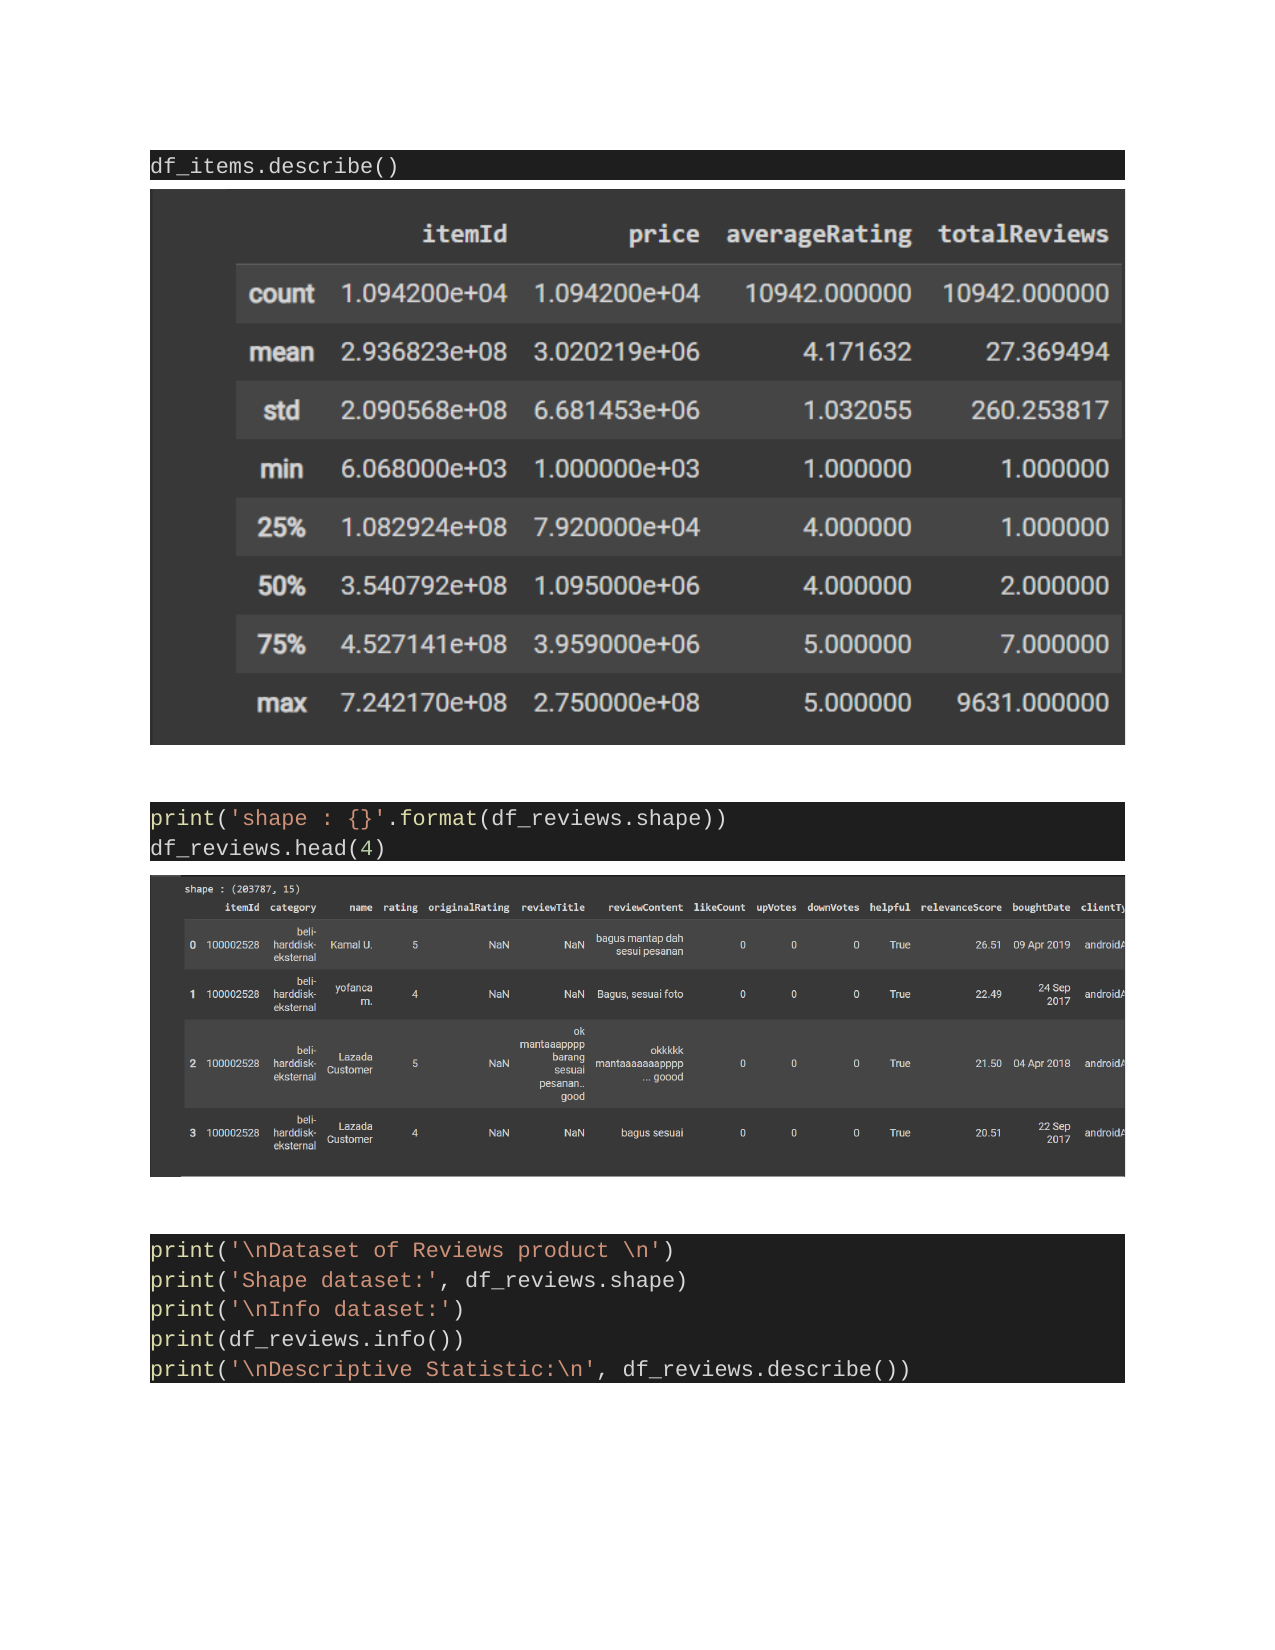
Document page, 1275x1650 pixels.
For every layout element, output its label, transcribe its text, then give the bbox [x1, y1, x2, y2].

picture [150, 875, 1125, 1177]
text print('\nDataset of Reviews product \n') [150, 1234, 1125, 1264]
text df_items.describe() [150, 150, 1125, 180]
text print(df_reviews.info()) [150, 1323, 1125, 1353]
text df_reviews.head(4) [150, 832, 1125, 861]
text print('\nDescriptive Statistic:\n', df_reviews.describe()) [150, 1353, 1125, 1383]
picture [150, 189, 1125, 745]
text print('Shape dataset:', df_reviews.shape) [150, 1264, 1125, 1294]
text print('\nInfo dataset:') [150, 1294, 1125, 1323]
text print('shape : {}'.format(df_reviews.shape)) [150, 802, 1125, 832]
